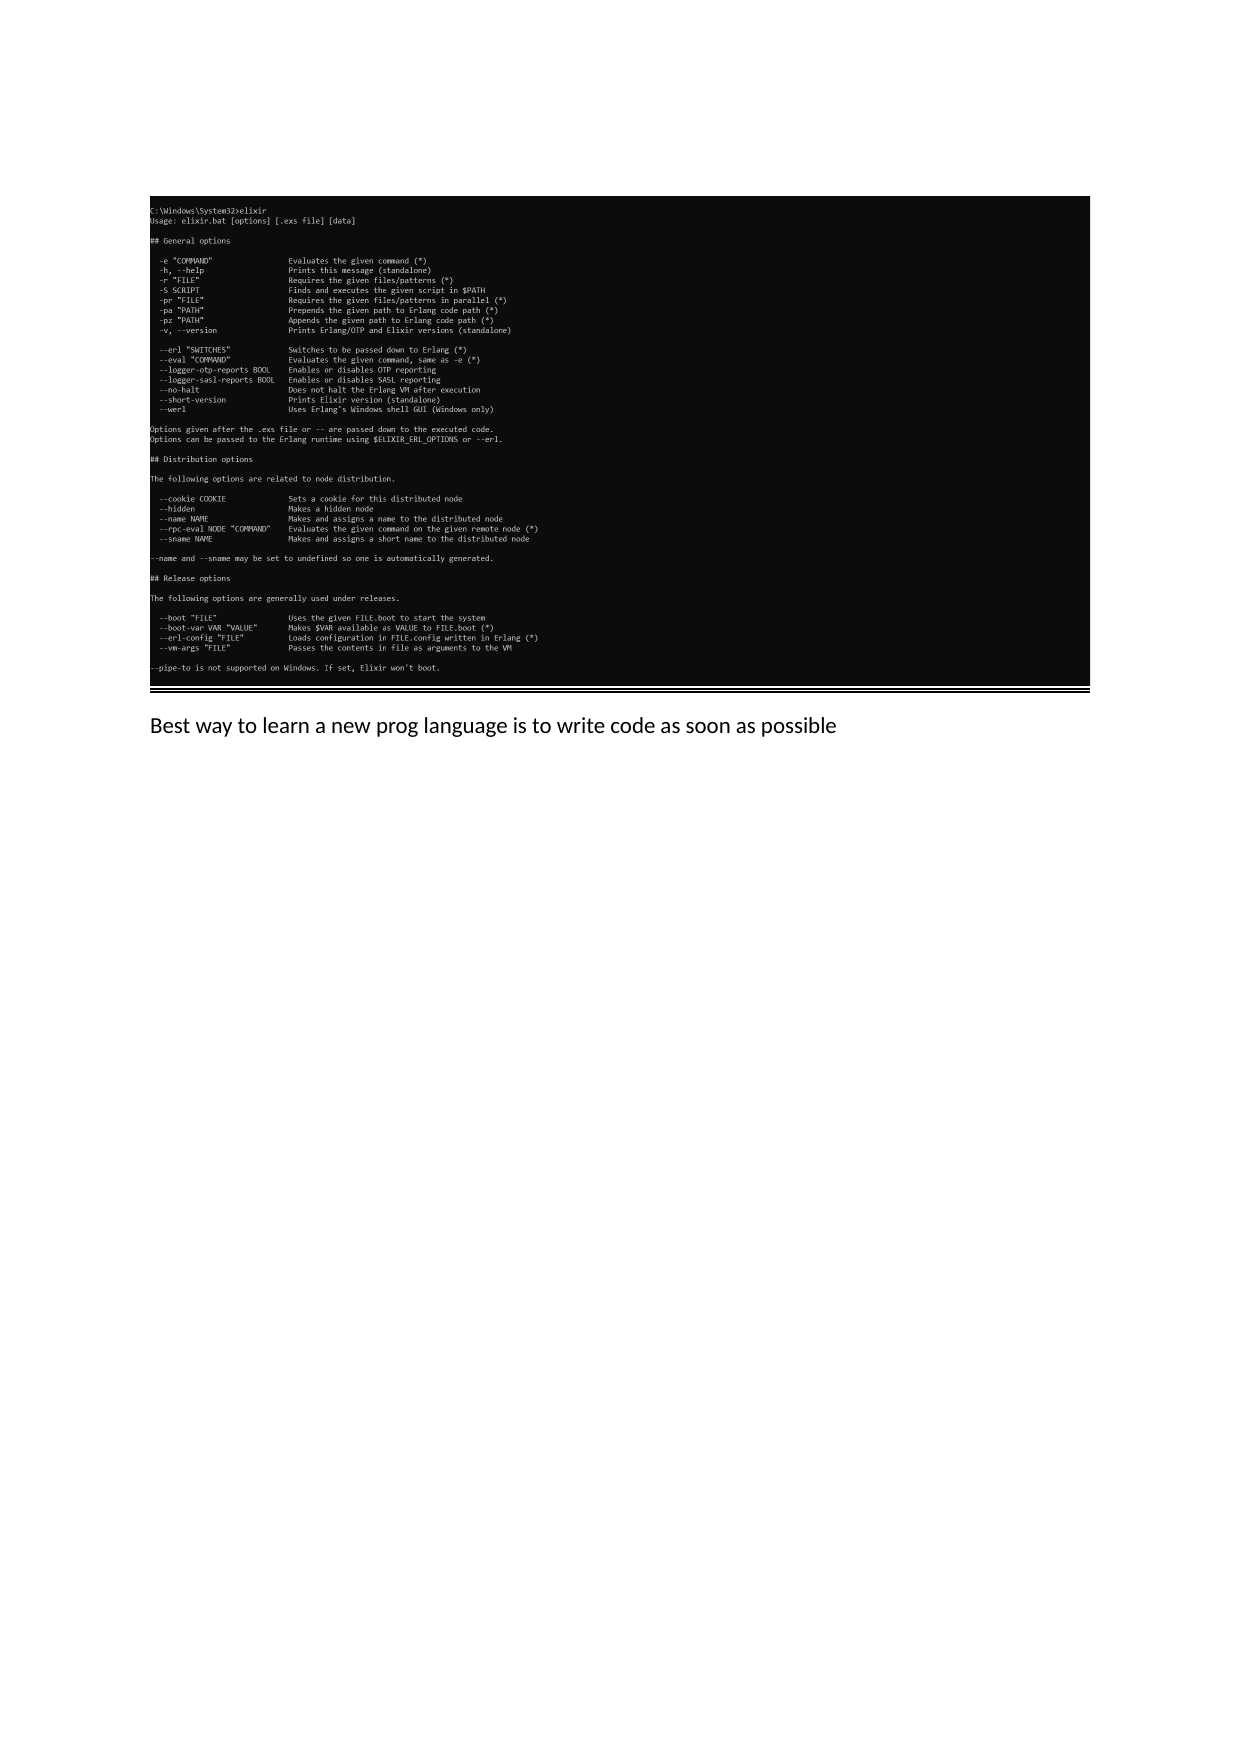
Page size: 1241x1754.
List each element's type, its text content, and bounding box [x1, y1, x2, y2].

text Best way to learn a new prog language is to write code as soon as possible [150, 711, 1090, 739]
picture [150, 196, 1091, 686]
